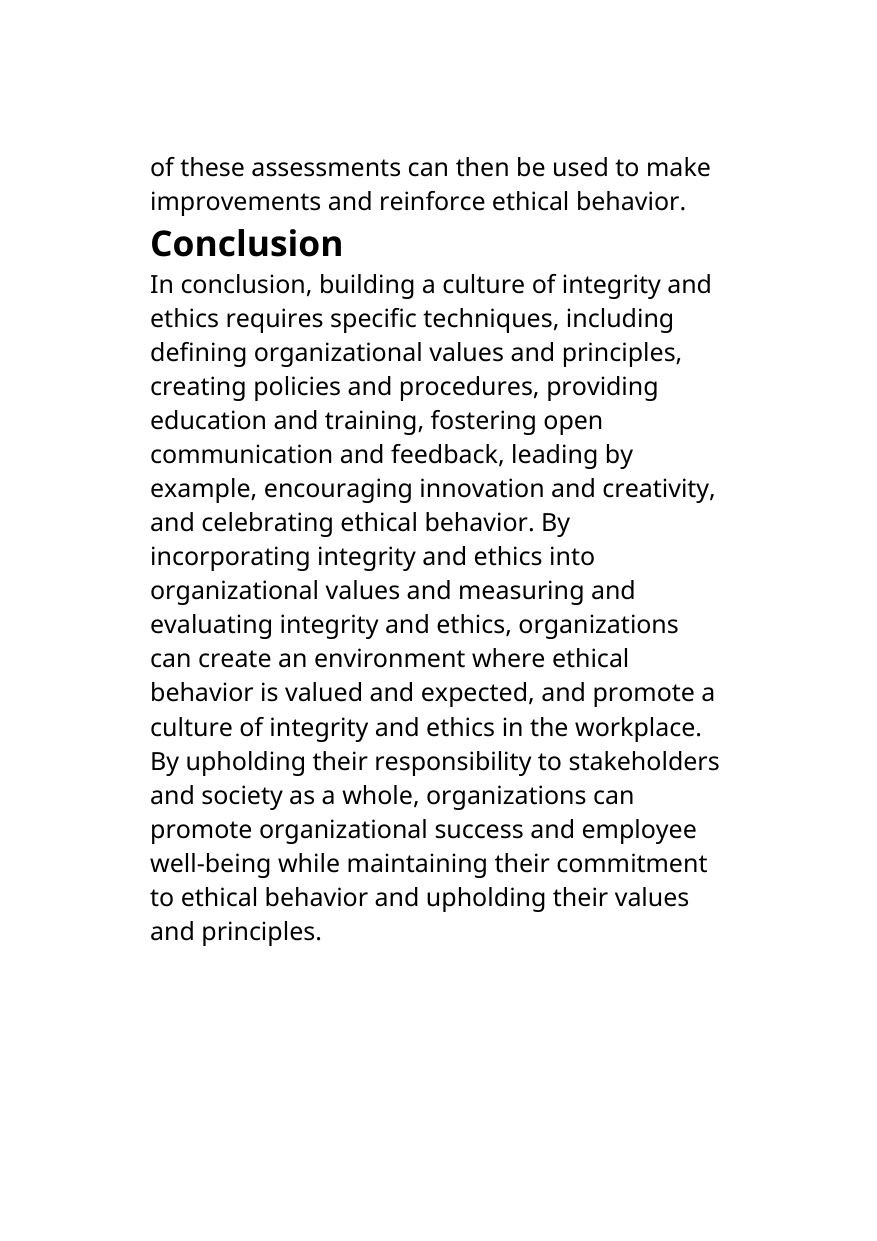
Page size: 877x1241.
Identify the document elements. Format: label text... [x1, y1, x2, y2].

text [150, 150, 727, 218]
text In conclusion, building a culture of integrity and ethics requires specific techniques, including defining organizational values and principles, creating policies and procedures, providing education and training, fostering open communication and feedback, leading by example, encouraging innovation and creativity, and celebrating ethical behavior. By incorporating integrity and ethics into organizational values and measuring and evaluating integrity and ethics, organizations can create an environment where ethical behavior is valued and expected, and promote a culture of integrity and ethics in the workplace. By upholding their responsibility to stakeholders and society as a whole, organizations can promote organizational success and employee well-being while maintaining their commitment to ethical behavior and upholding their values and principles. [150, 266, 727, 948]
subtitle Conclusion [150, 218, 727, 266]
